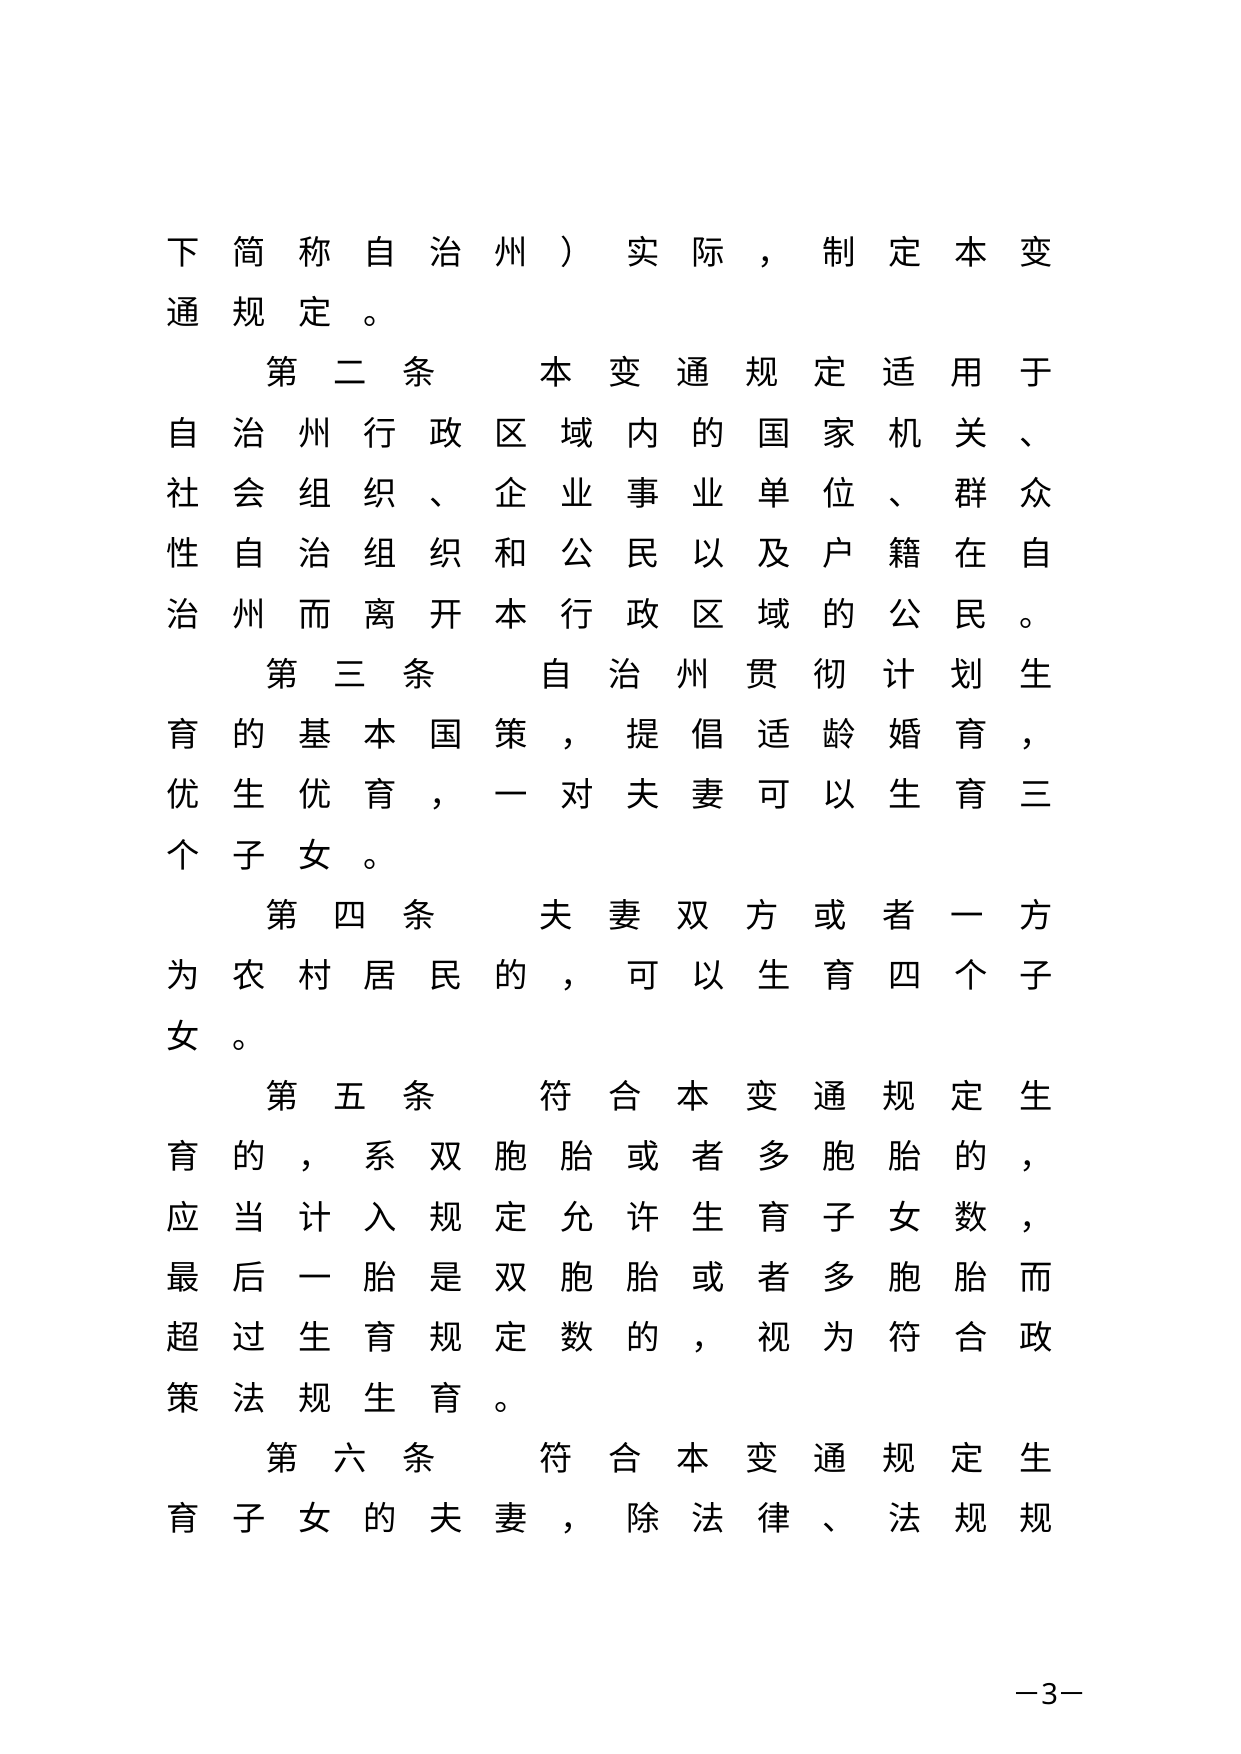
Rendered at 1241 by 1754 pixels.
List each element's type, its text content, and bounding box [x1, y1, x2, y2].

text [167, 1426, 1085, 1546]
text 第四条 夫妻双方或者一方为农村居民的，可以生育四个子女。 [167, 883, 1085, 1064]
text 第五条 符合本变通规定生育的，系双胞胎或者多胞胎的，应当计入规定允许生育子女数，最后一胎是双胞胎或者多胞胎而超过生育规定数的，视为符合政策法规生育。 [167, 1064, 1085, 1426]
text 第三条 自治州贯彻计划生育的基本国策，提倡适龄婚育，优生优育，一对夫妻可以生育三个子女。 [167, 642, 1085, 883]
text 第二条 本变通规定适用于自治州行政区域内的国家机关、社会组织、企业事业单位、群众性自治组织和公民以及户籍在自治州而离开本行政区域的公民。 [167, 340, 1085, 642]
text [167, 219, 1085, 340]
